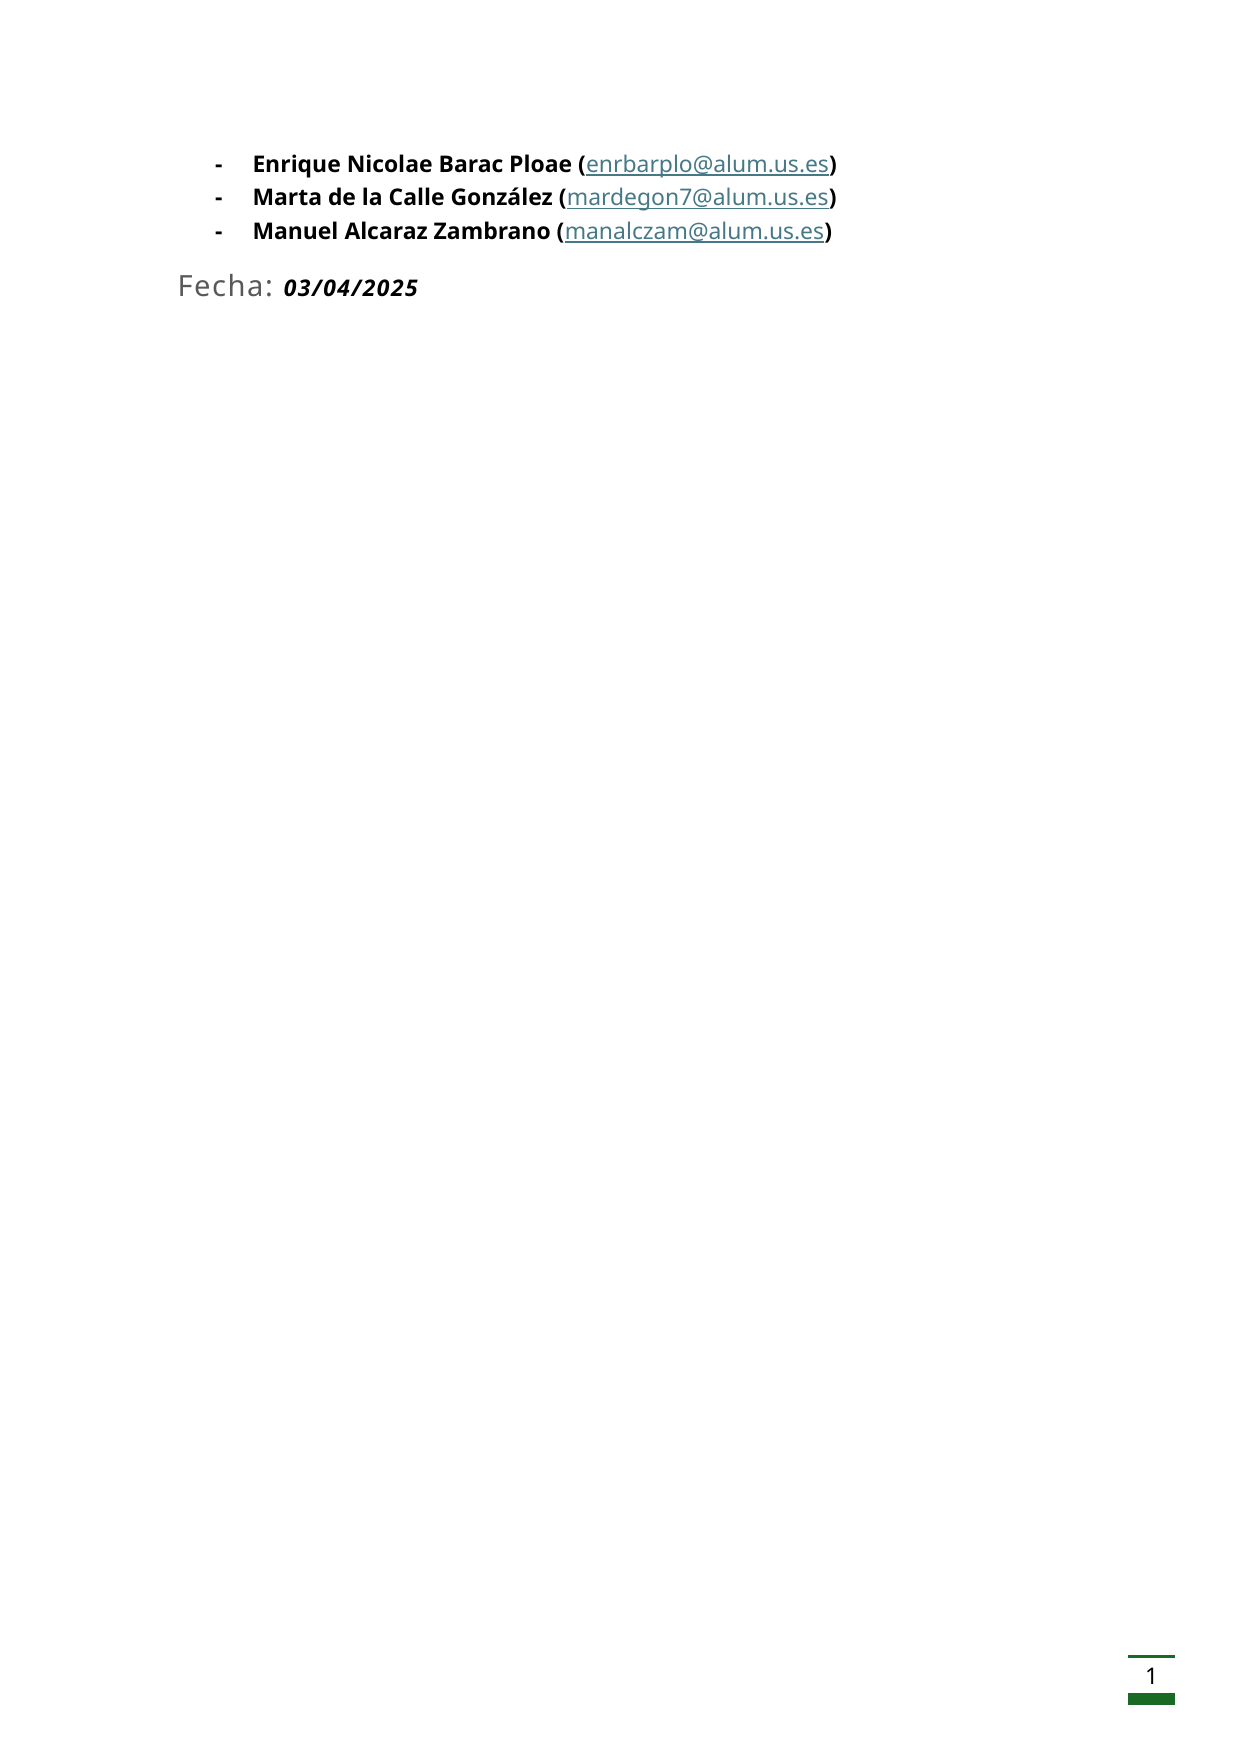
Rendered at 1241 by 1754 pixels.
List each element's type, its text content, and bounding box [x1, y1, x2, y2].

list Manuel Alcaraz Zambrano (manalczam@alum.us.es) [215, 215, 1063, 246]
subtitle Fecha: 03/04/2025 [177, 266, 1063, 305]
list Enrique Nicolae Barac Ploae (enrbarplo@alum.us.es) [215, 148, 1063, 179]
list Marta de la Calle González (mardegon7@alum.us.es) [215, 181, 1063, 213]
